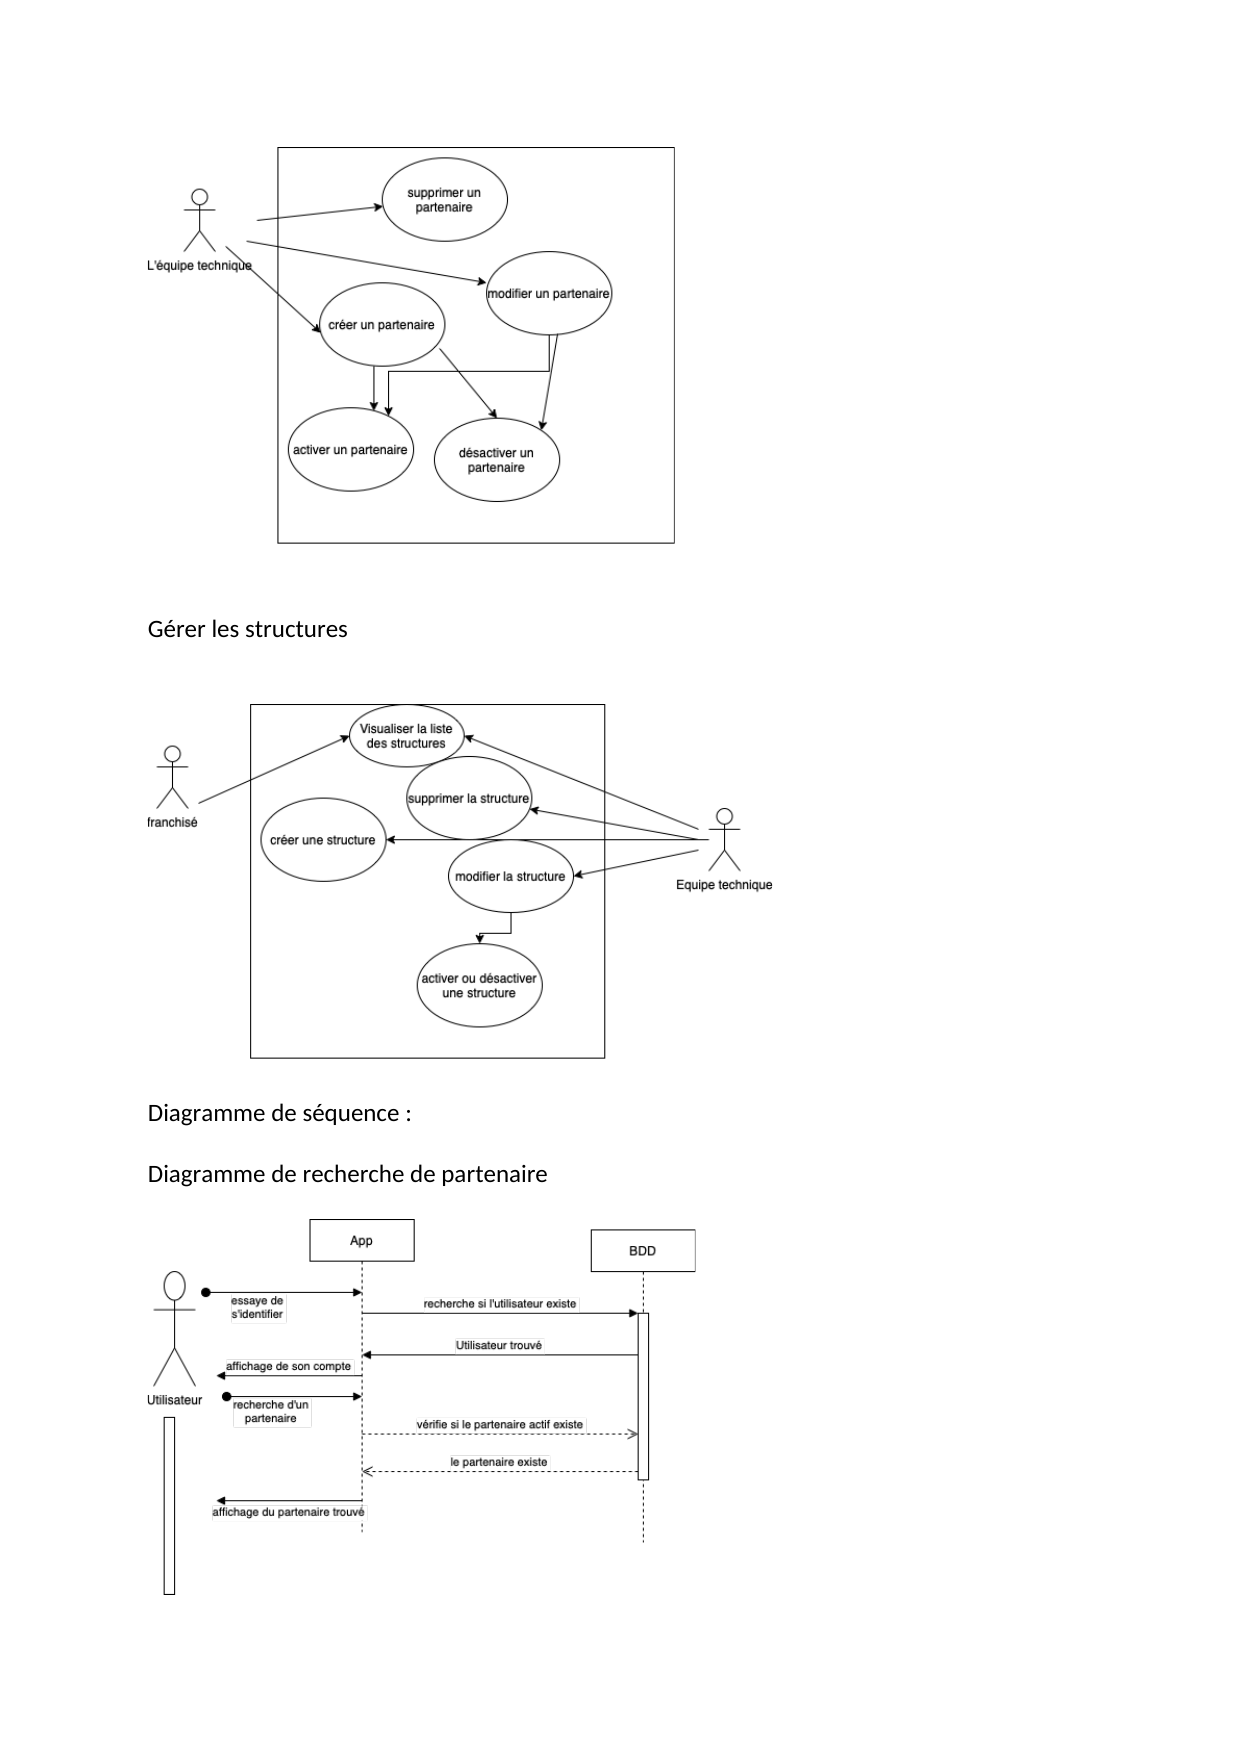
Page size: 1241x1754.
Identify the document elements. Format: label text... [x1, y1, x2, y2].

picture [147, 147, 675, 552]
text Diagramme de séquence : [148, 1097, 1093, 1128]
picture [147, 1219, 696, 1595]
picture [147, 704, 773, 1067]
text Gérer les structures [148, 613, 1093, 643]
text Diagramme de recherche de partenaire [148, 1158, 1093, 1189]
